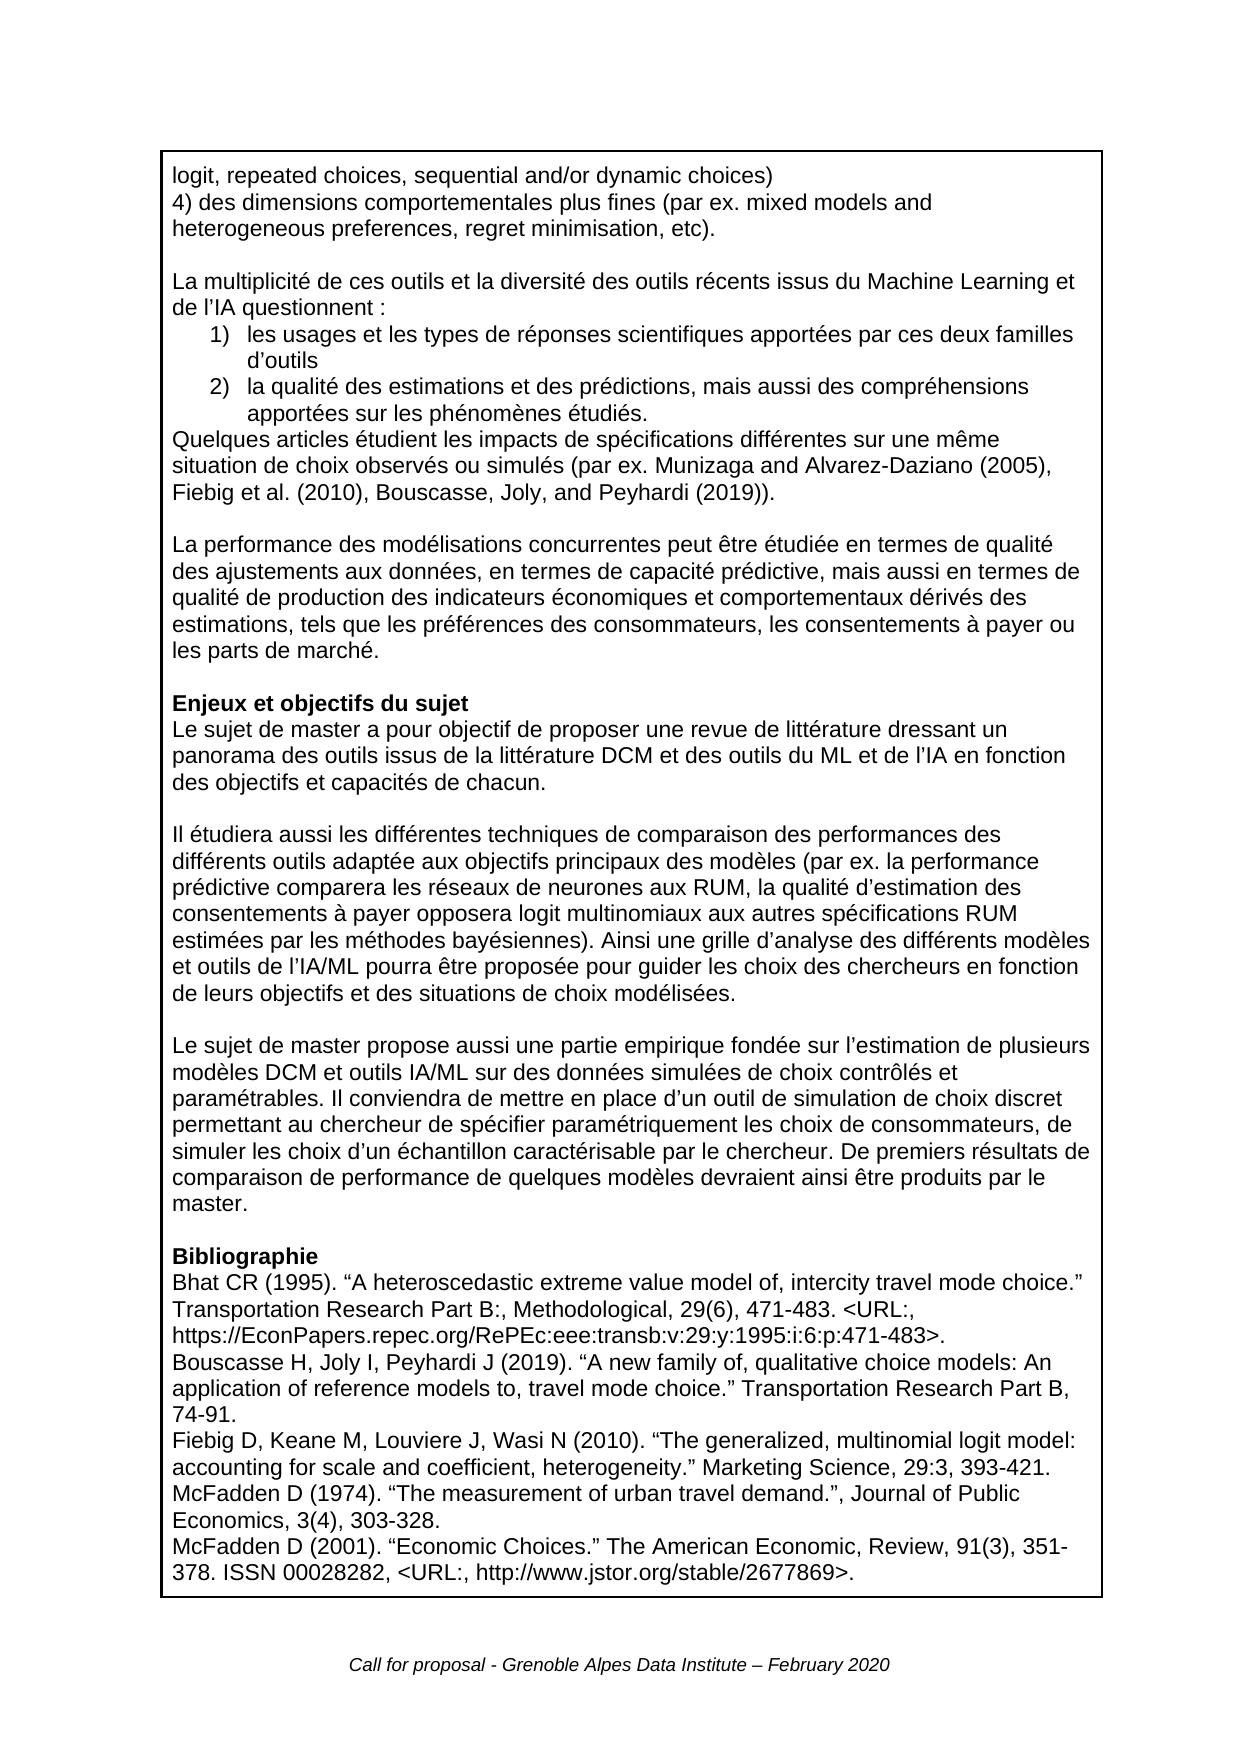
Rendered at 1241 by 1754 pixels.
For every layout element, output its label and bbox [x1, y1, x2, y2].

table_header [163, 152, 1101, 1596]
